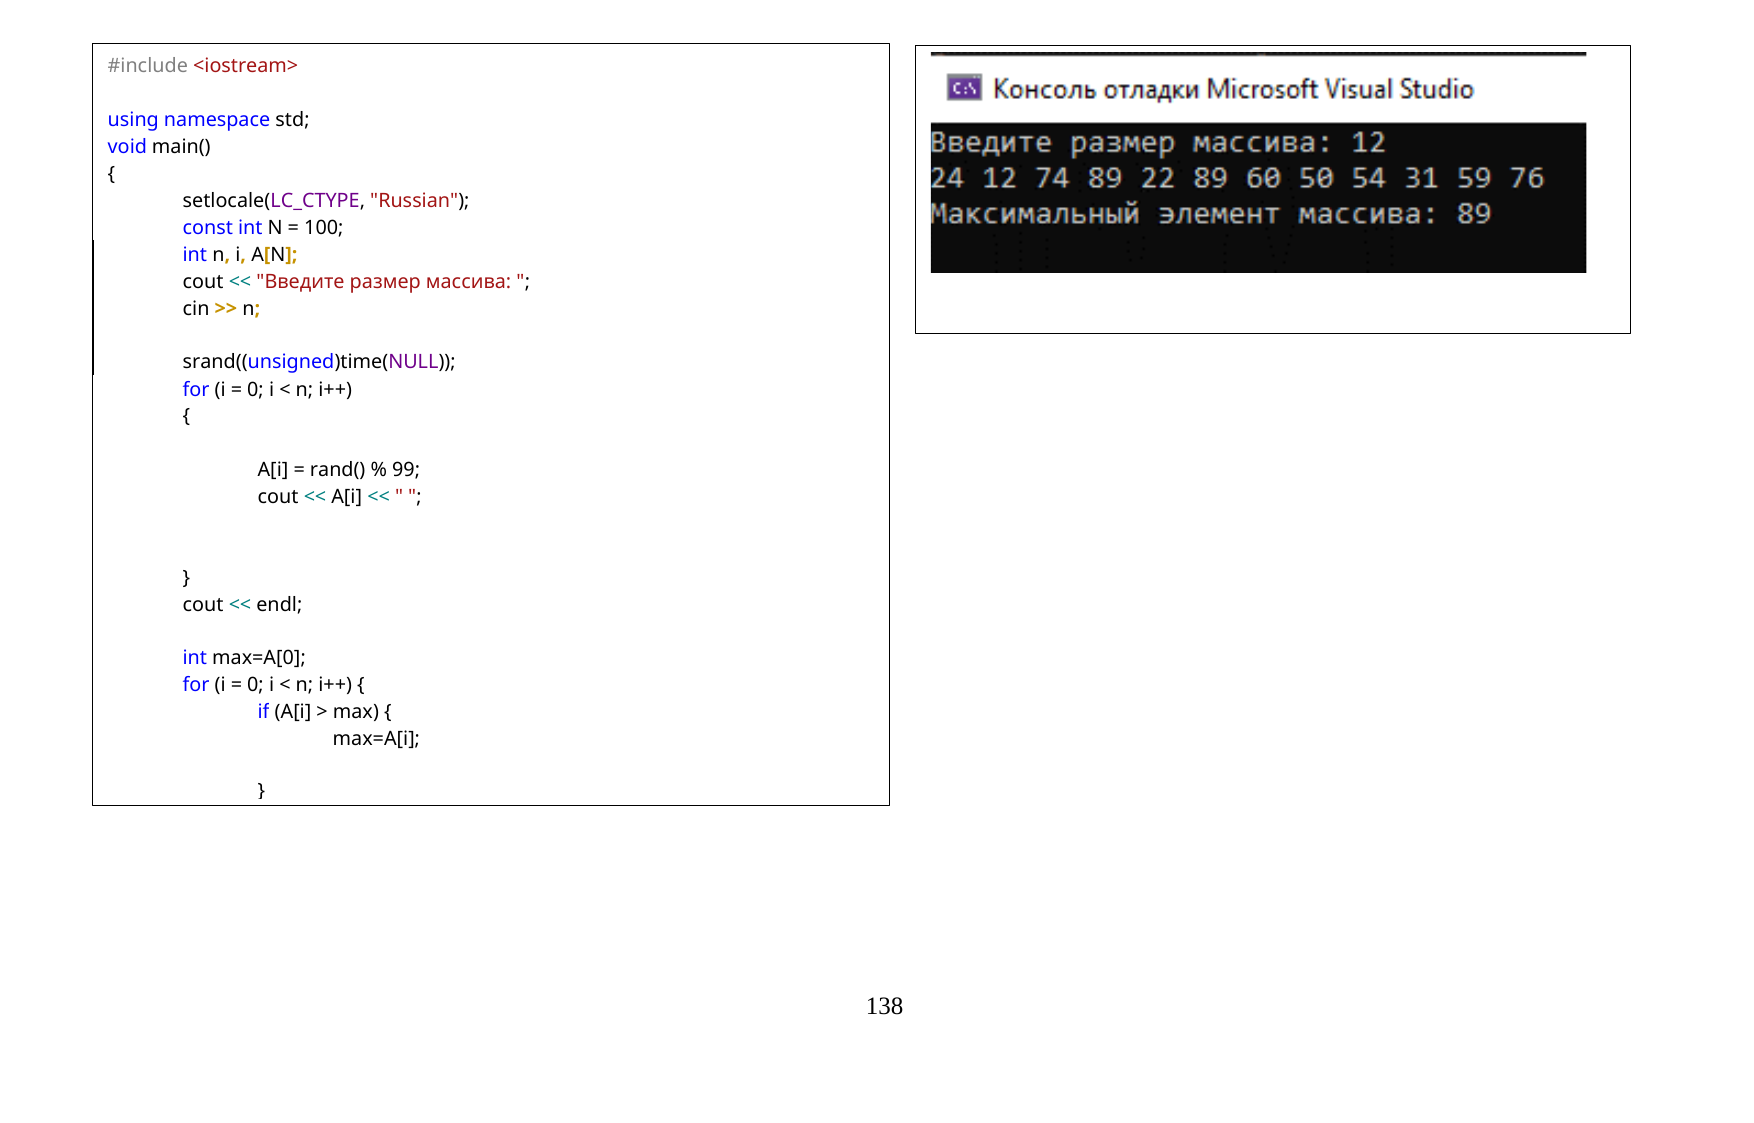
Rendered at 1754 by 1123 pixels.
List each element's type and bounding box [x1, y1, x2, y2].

picture [930, 52, 1587, 273]
